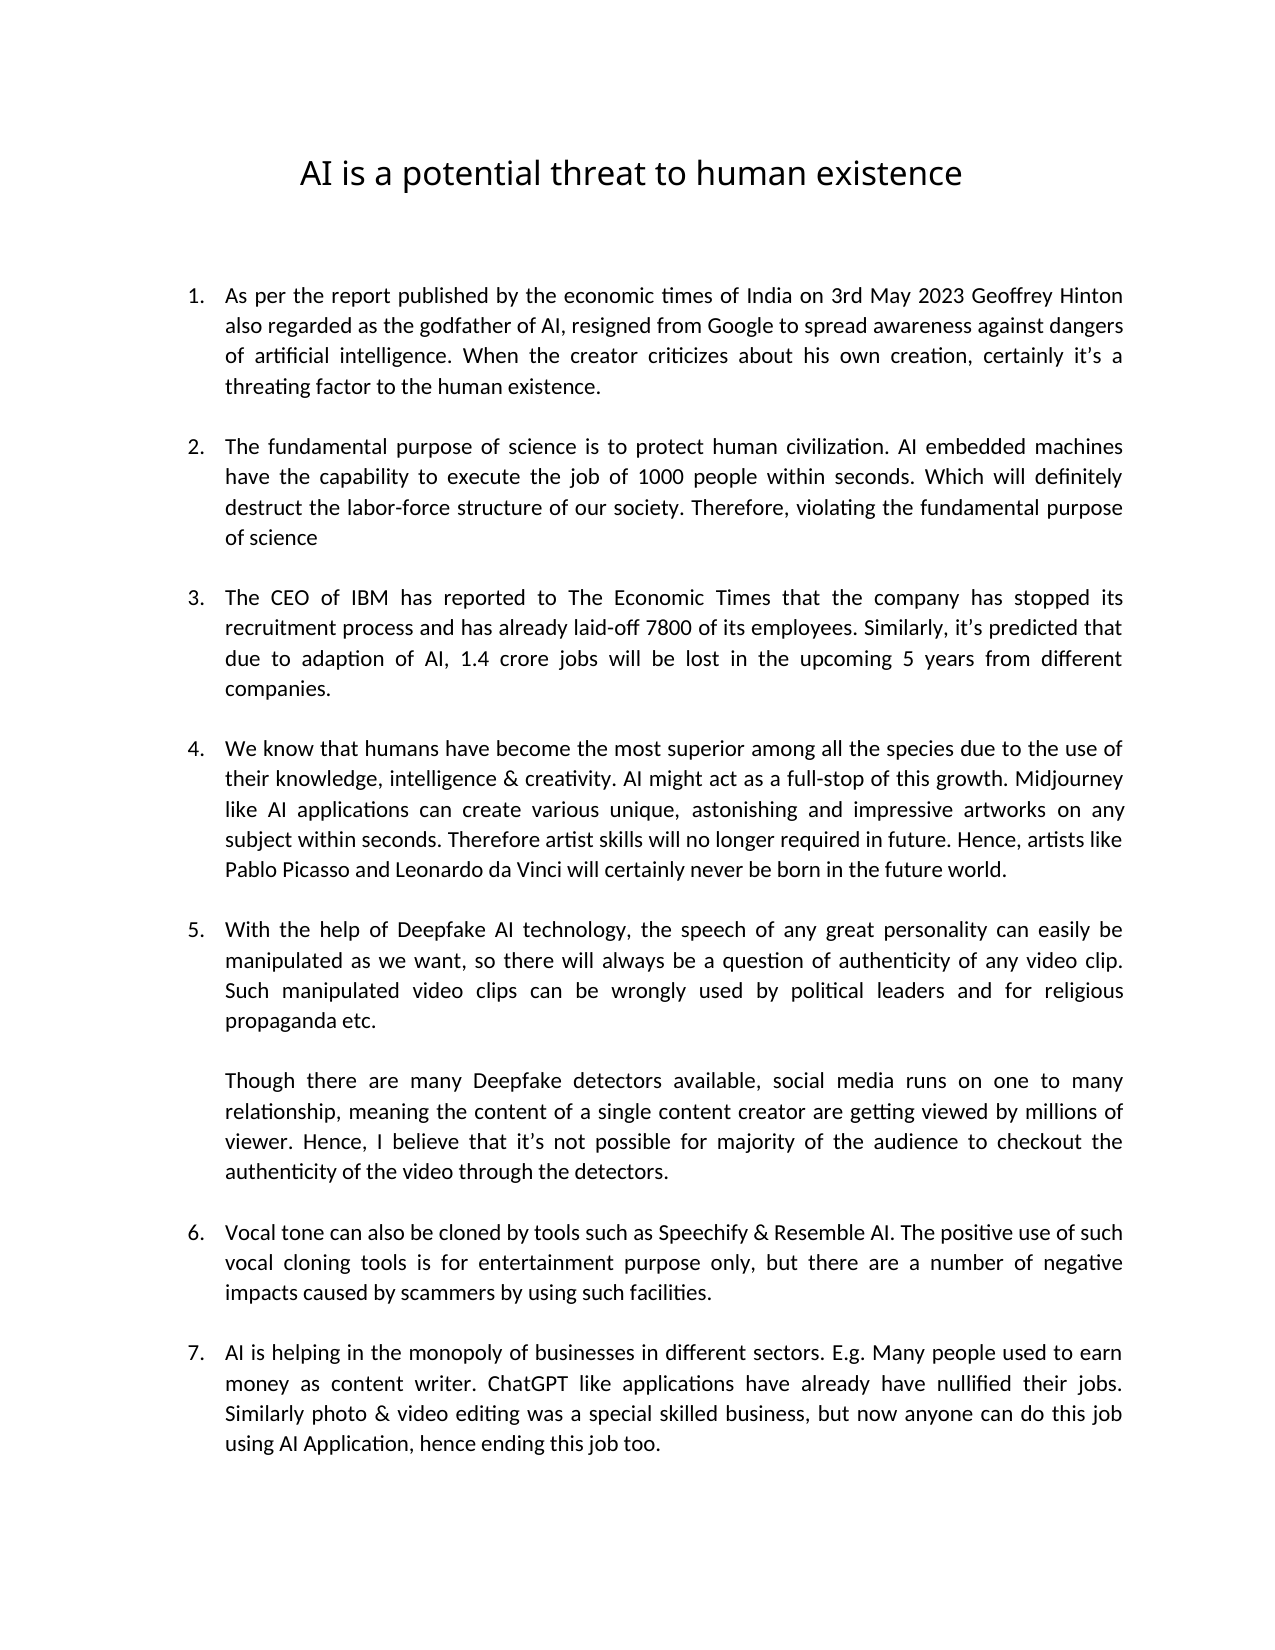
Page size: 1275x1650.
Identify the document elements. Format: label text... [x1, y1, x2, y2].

list As per the report published by the economic times of India on 3rd May 2023 Geoffrey Hinton also regarded as the godfather of AI, resigned from Google to spread awareness against dangers of artificial intelligence. When the creator criticizes about his own creation, certainly it’s a threating factor to the human existence. [187, 281, 1125, 400]
list We know that humans have become the most superior among all the species due to the use of their knowledge, intelligence & creativity. AI might act as a full-stop of this growth. Midjourney like AI applications can create various unique, astonishing and impressive artworks on any subject within seconds. Therefore artist skills will no longer required in future. Hence, artists like Pablo Picasso and Leonardo da Vinci will certainly never be born in the future world. [187, 734, 1125, 883]
list AI is helping in the monopoly of businesses in different sectors. E.g. Many people used to earn money as content writer. ChatGPT like applications have already have nullified their jobs. Similarly photo & video editing was a special skilled business, but now anyone can do this job using AI Application, hence ending this job too. [187, 1338, 1125, 1457]
list Though there are many Deepfake detectors available, social media runs on one to many relationship, meaning the content of a single content creator are getting viewed by millions of viewer. Hence, I believe that it’s not possible for majority of the audience to checkout the authenticity of the video through the detectors. [225, 1067, 1125, 1185]
list The CEO of IBM has reported to The Economic Times that the company has stopped its recruitment process and has already laid-off 7800 of its employees. Similarly, it’s predicted that due to adaption of AI, 1.4 crore jobs will be lost in the upcoming 5 years from different companies. [187, 583, 1125, 702]
text AI is a potential threat to human existence [150, 150, 1125, 195]
list Vocal tone can also be cloned by tools such as Speechify & Resemble AI. The positive use of such vocal cloning tools is for entertainment purpose only, but there are a number of negative impacts caused by scammers by using such facilities. [187, 1218, 1125, 1306]
list The fundamental purpose of science is to protect human civilization. AI embedded machines have the capability to execute the job of 1000 people within seconds. Which will definitely destruct the labor-force structure of our society. Therefore, violating the fundamental purpose of science [187, 432, 1125, 551]
list With the help of Deepfake AI technology, the speech of any great personality can easily be manipulated as we want, so there will always be a question of authenticity of any video clip. Such manipulated video clips can be wrongly used by political leaders and for religious propaganda etc. [187, 916, 1125, 1034]
